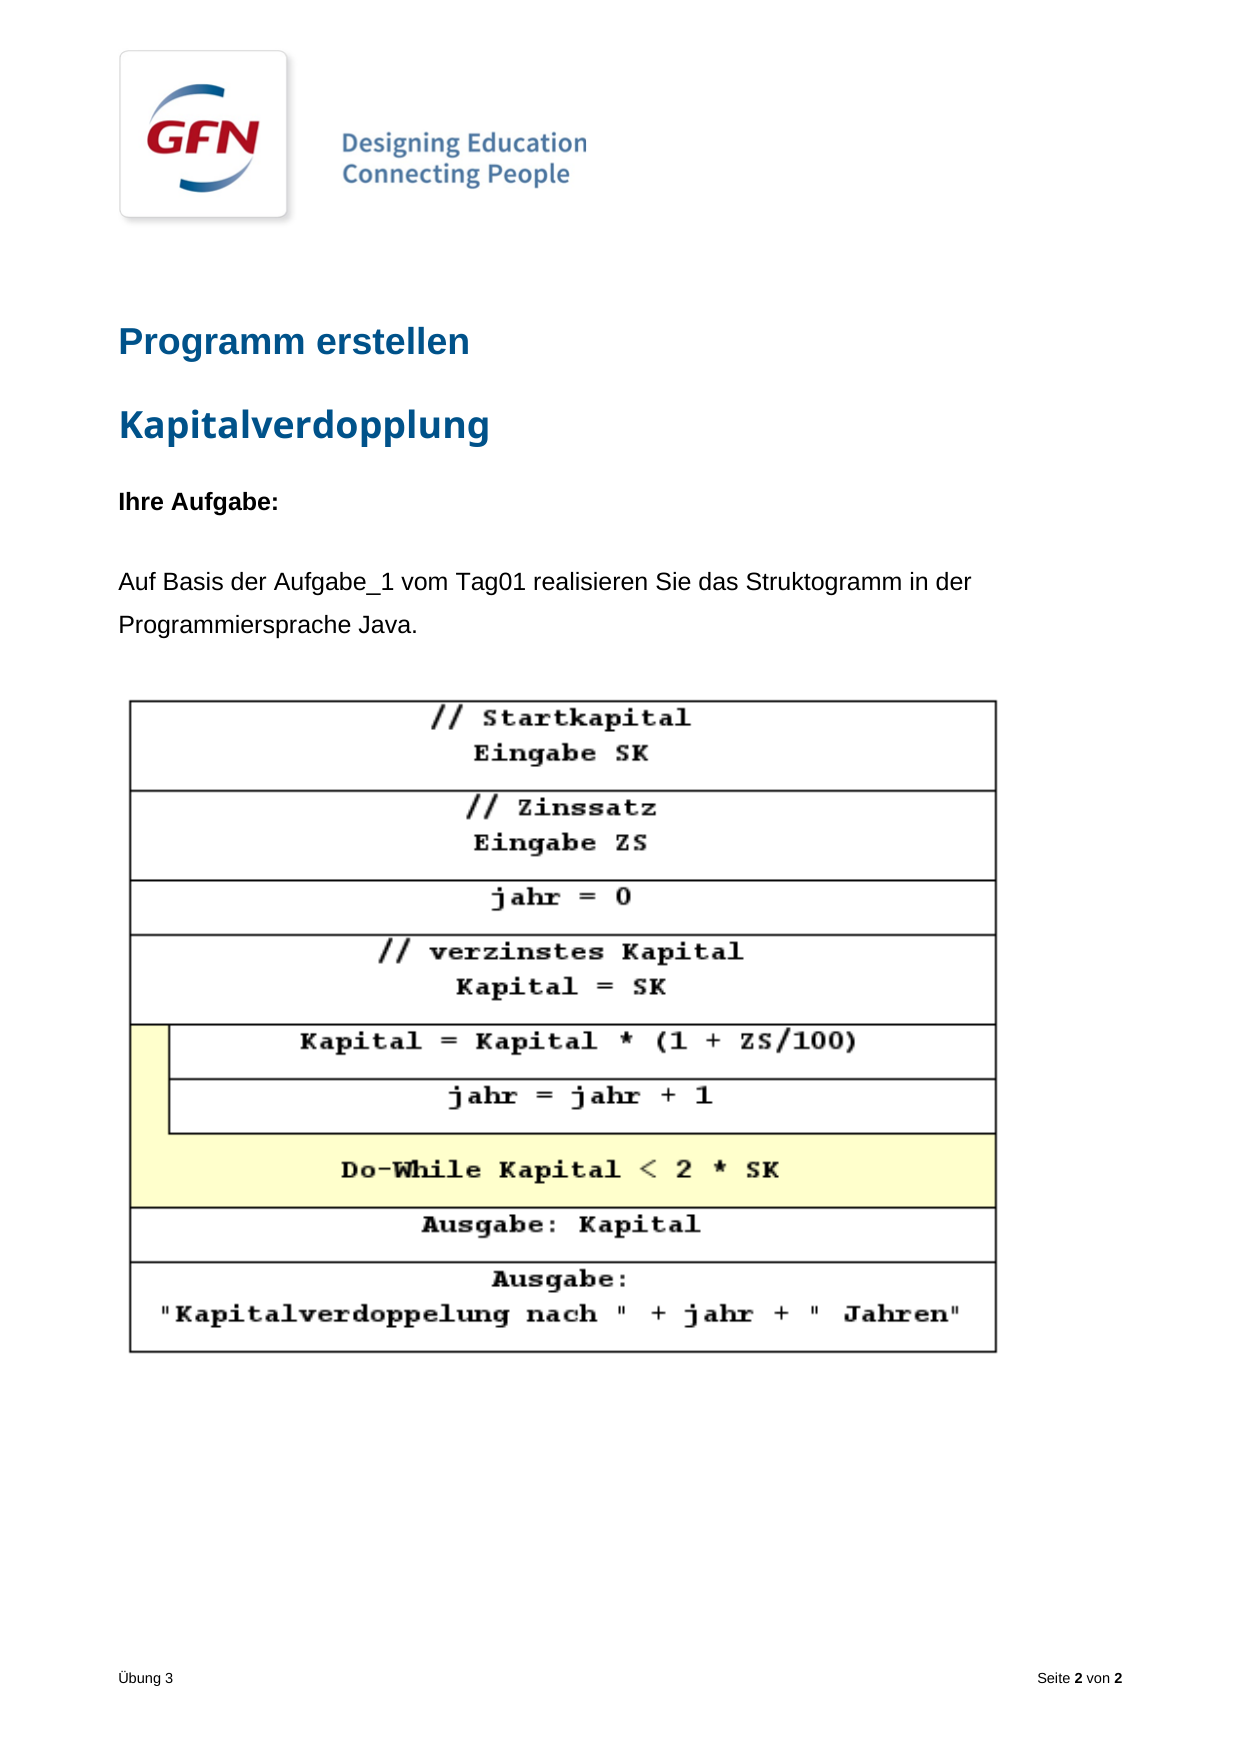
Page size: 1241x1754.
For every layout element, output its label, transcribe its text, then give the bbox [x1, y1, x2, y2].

text Auf Basis der Aufgabe_1 vom Tag01 realisieren Sie das Struktogramm in der Programmiersprache Java. [118, 567, 1122, 639]
text Ihre Aufgabe: [118, 487, 1122, 516]
text Programm erstellen [118, 319, 1122, 363]
subtitle Kapitalverdopplung [118, 398, 1122, 449]
picture [118, 691, 1011, 1363]
picture [118, 48, 587, 228]
